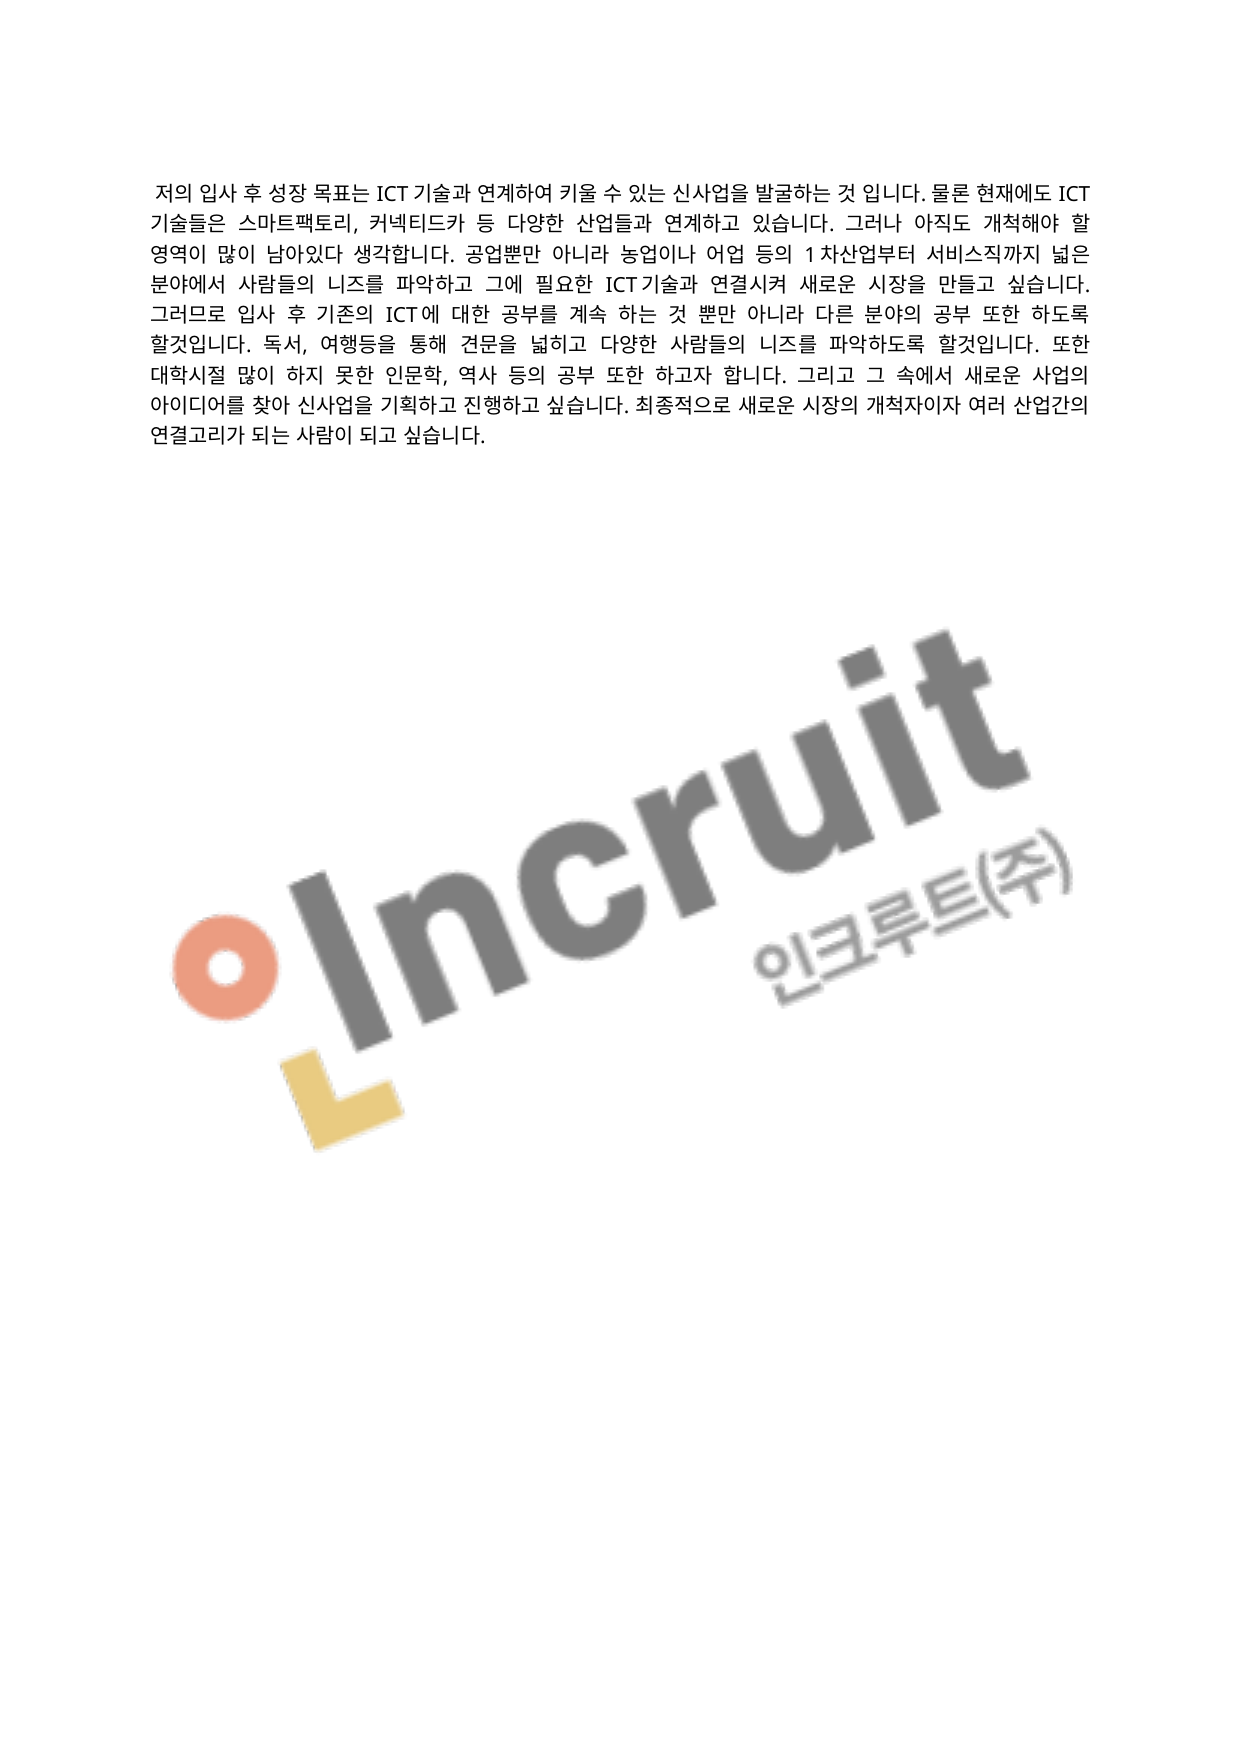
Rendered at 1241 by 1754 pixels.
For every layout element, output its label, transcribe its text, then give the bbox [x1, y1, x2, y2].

text 저의 입사 후 성장 목표는 ICT 기술과 연계하여 키울 수 있는 신사업을 발굴하는 것 입니다. 물론 현재에도 ICT기술들은 스마트팩토리, 커넥티드카 등 다양한 산업들과 연계하고 있습니다. 그러나 아직도 개척해야 할 영역이 많이 남아있다 생각합니다. 공업뿐만 아니라 농업이나 어업 등의 1차산업부터 서비스직까지 넓은 분야에서 사람들의 니즈를 파악하고 그에 필요한 ICT기술과 연결시켜 새로운 시장을 만들고 싶습니다. 그러므로 입사 후 기존의 ICT에 대한 공부를 계속 하는 것 뿐만 아니라 다른 분야의 공부 또한 하도록 할것입니다. 독서, 여행등을 통해 견문을 넓히고 다양한 사람들의 니즈를 파악하도록 할것입니다. 또한 대학시절 많이 하지 못한 인문학, 역사 등의 공부 또한 하고자 합니다. 그리고 그 속에서 새로운 사업의 아이디어를 찾아 신사업을 기획하고 진행하고 싶습니다. 최종적으로 새로운 시장의 개척자이자 여러 산업간의 연결고리가 되는 사람이 되고 싶습니다. [150, 177, 1090, 450]
picture [150, 595, 1091, 1186]
